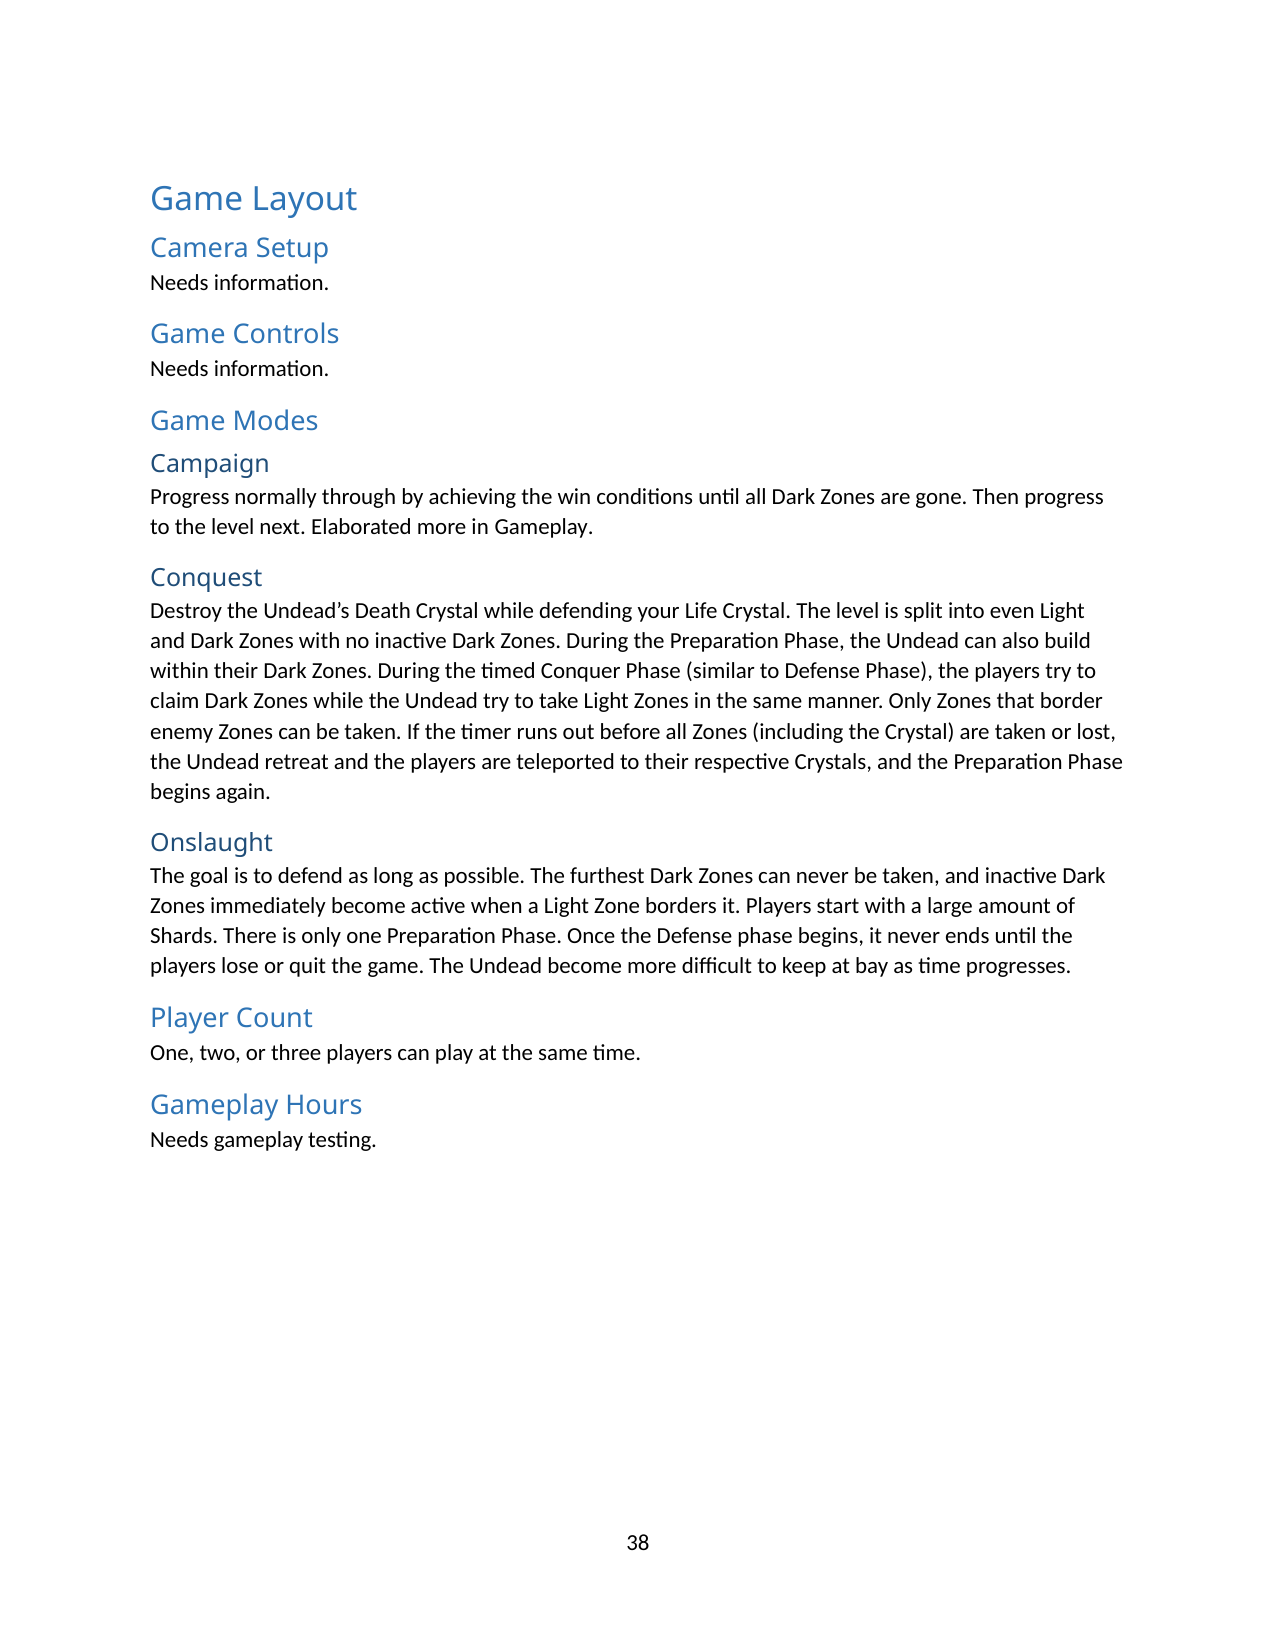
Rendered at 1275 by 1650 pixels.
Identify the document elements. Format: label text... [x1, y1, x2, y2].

text Progress normally through by achieving the win conditions until all Dark Zones are gone. Then progress to the level next. Elaborated more in Gameplay. [150, 482, 1125, 540]
text Needs gameplay testing. [150, 1125, 1125, 1153]
subtitle Game Controls [150, 315, 1125, 352]
subtitle Game Layout [150, 175, 1125, 220]
subtitle Game Modes [150, 401, 1125, 438]
subtitle Player Count [150, 998, 1125, 1035]
subtitle Campaign [150, 445, 1125, 479]
subtitle Onslaught [150, 824, 1125, 858]
subtitle Camera Setup [150, 228, 1125, 265]
text One, two, or three players can play at the same time. [150, 1038, 1125, 1066]
text Needs information. [150, 354, 1125, 383]
text Destroy the Undead’s Death Crystal while defending your Life Crystal. The level is split into even Light and Dark Zones with no inactive Dark Zones. During the Preparation Phase, the Undead can also build within their Dark Zones. During the timed Conquer Phase (similar to Defense Phase), the players try to claim Dark Zones while the Undead try to take Light Zones in the same manner. Only Zones that border enemy Zones can be taken. If the timer runs out before all Zones (including the Crystal) are taken or lost, the Undead retreat and the players are teleported to their respective Crystals, and the Preparation Phase begins again. [150, 596, 1125, 805]
text Needs information. [150, 268, 1125, 296]
text The goal is to defend as long as possible. The furthest Dark Zones can never be taken, and inactive Dark Zones immediately become active when a Light Zone borders it. Players start with a large amount of Shards. There is only one Preparation Phase. Once the Defense phase begins, it never ends until the players lose or quit the game. The Undead become more difficult to keep at bay as time progresses. [150, 861, 1125, 979]
subtitle Conquest [150, 559, 1125, 593]
subtitle Gameplay Hours [150, 1085, 1125, 1122]
